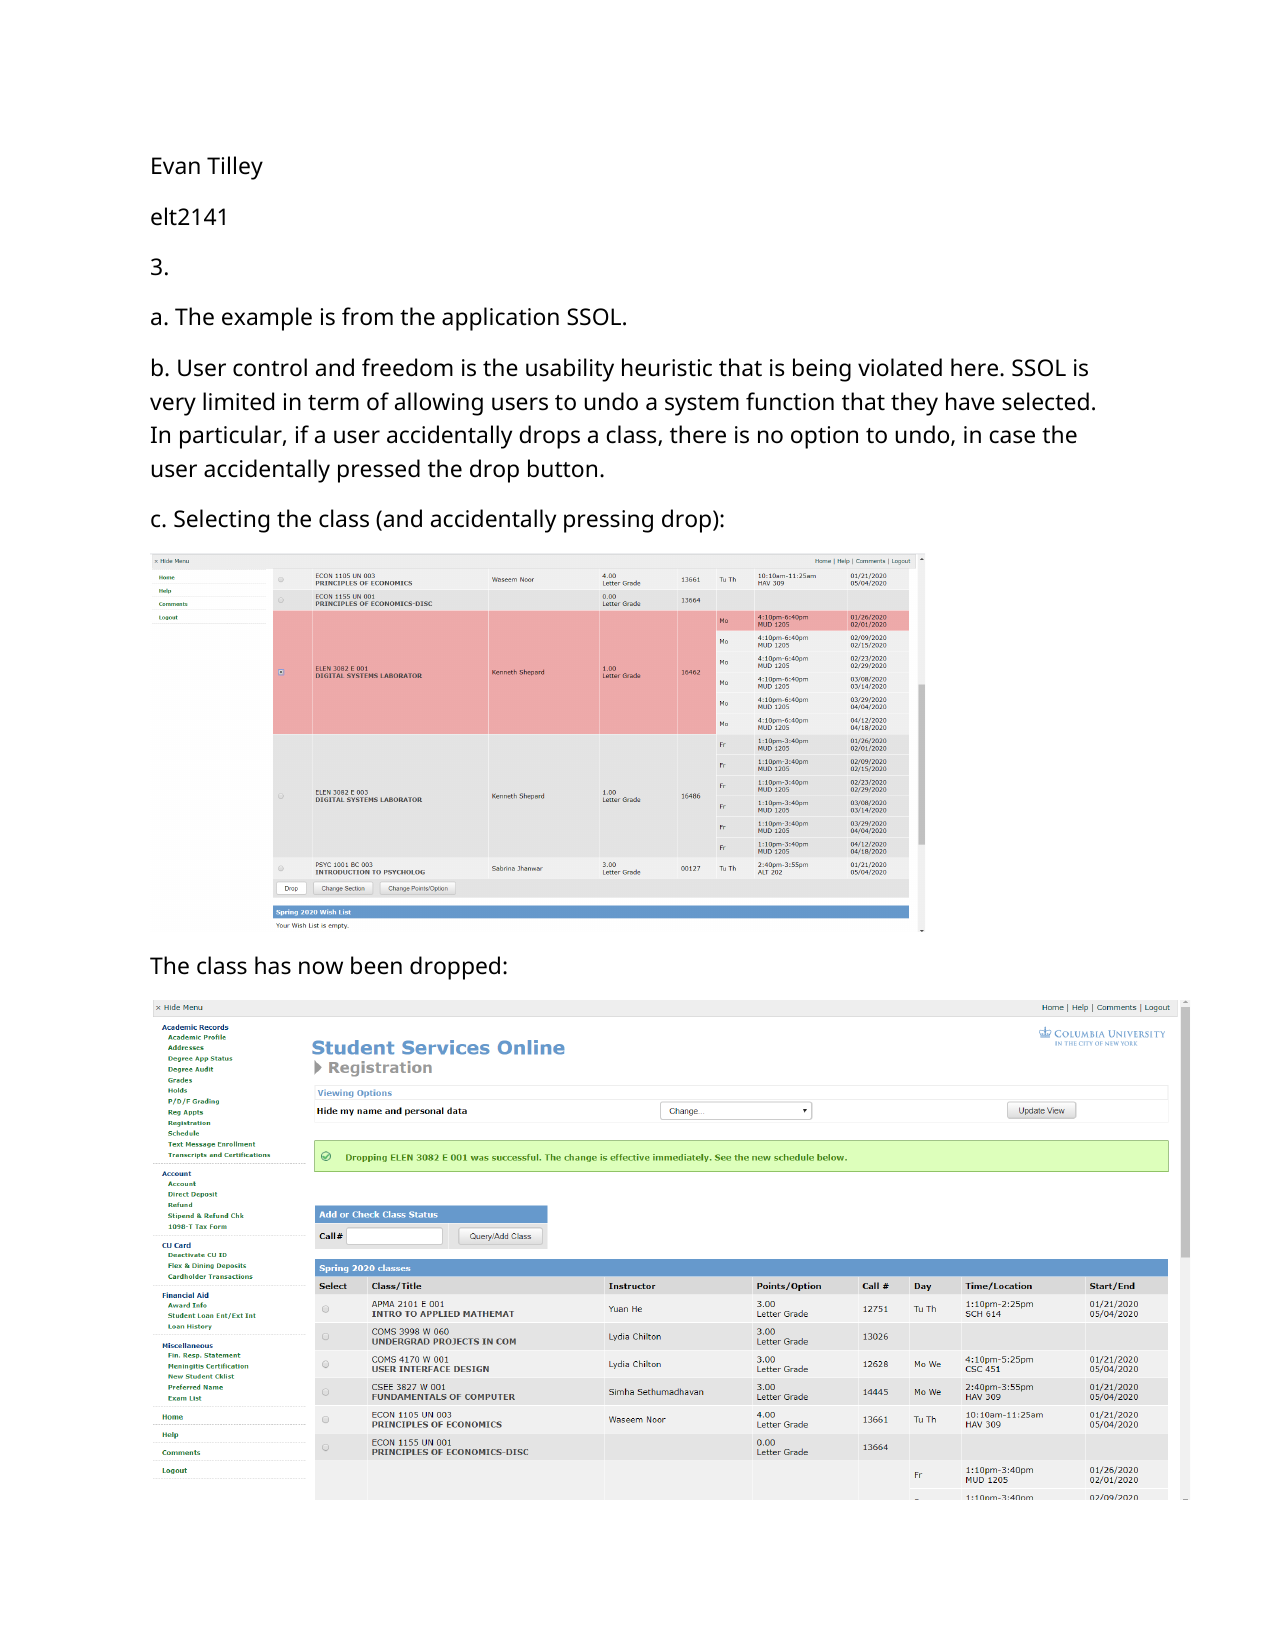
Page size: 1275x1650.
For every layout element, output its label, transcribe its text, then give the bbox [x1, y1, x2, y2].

text b. User control and freedom is the usability heuristic that is being violated here. SSOL is very limited in term of allowing users to undo a system function that they have selected. In particular, if a user accidentally drops a class, there is no option to undo, in case the user accidentally pressed the drop button. [150, 352, 1125, 484]
text The class has now been dropped: [150, 950, 1125, 981]
picture [150, 553, 926, 932]
text 3. [150, 251, 1125, 282]
text c. Selecting the class (and accidentally pressing drop): [150, 503, 1125, 534]
text elt2141 [150, 200, 1125, 232]
text Evan Tilley [150, 150, 1125, 181]
picture [150, 1000, 1191, 1500]
text a. The example is from the application SSOL. [150, 301, 1125, 332]
